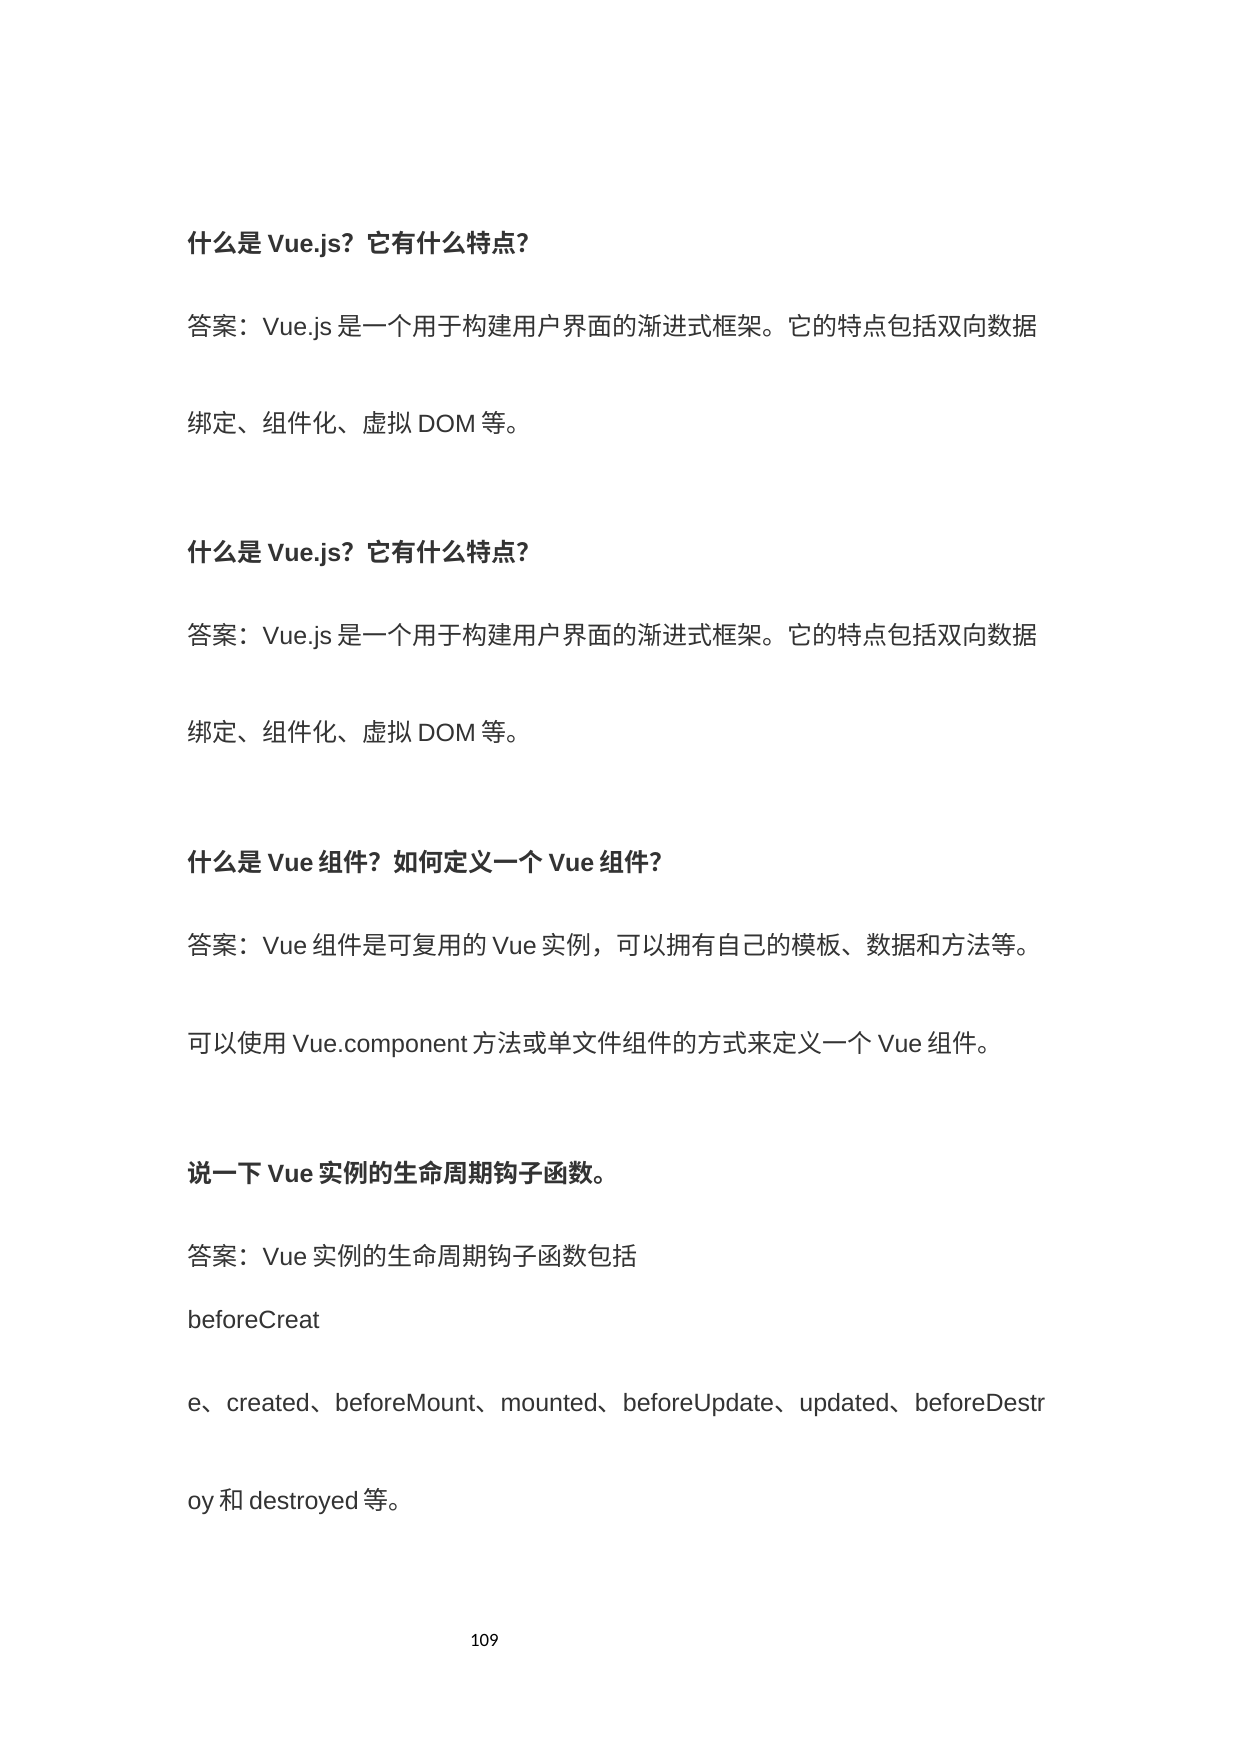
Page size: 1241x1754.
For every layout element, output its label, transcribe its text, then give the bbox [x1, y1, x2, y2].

text 答案：Vue.js是一个用于构建用户界面的渐进式框架。它的特点包括双向数据绑定、组件化、虚拟DOM等。 [187, 601, 1053, 763]
text 说一下Vue实例的生命周期钩子函数。 [187, 1139, 1053, 1204]
text 答案：Vue组件是可复用的Vue实例，可以拥有自己的模板、数据和方法等。可以使用Vue.component方法或单文件组件的方式来定义一个Vue组件。 [187, 911, 1053, 1074]
text 答案：Vue实例的生命周期钩子函数包括beforeCreate、created、beforeMount、mounted、beforeUpdate、updated、beforeDestroy和destroyed等。 [187, 1222, 1053, 1531]
text 什么是Vue.js？它有什么特点？ [187, 209, 1053, 274]
text 什么是Vue组件？如何定义一个Vue组件？ [187, 828, 1053, 893]
text 答案：Vue.js是一个用于构建用户界面的渐进式框架。它的特点包括双向数据绑定、组件化、虚拟DOM等。 [187, 292, 1053, 503]
text 什么是Vue.js？它有什么特点？ [187, 518, 1053, 583]
